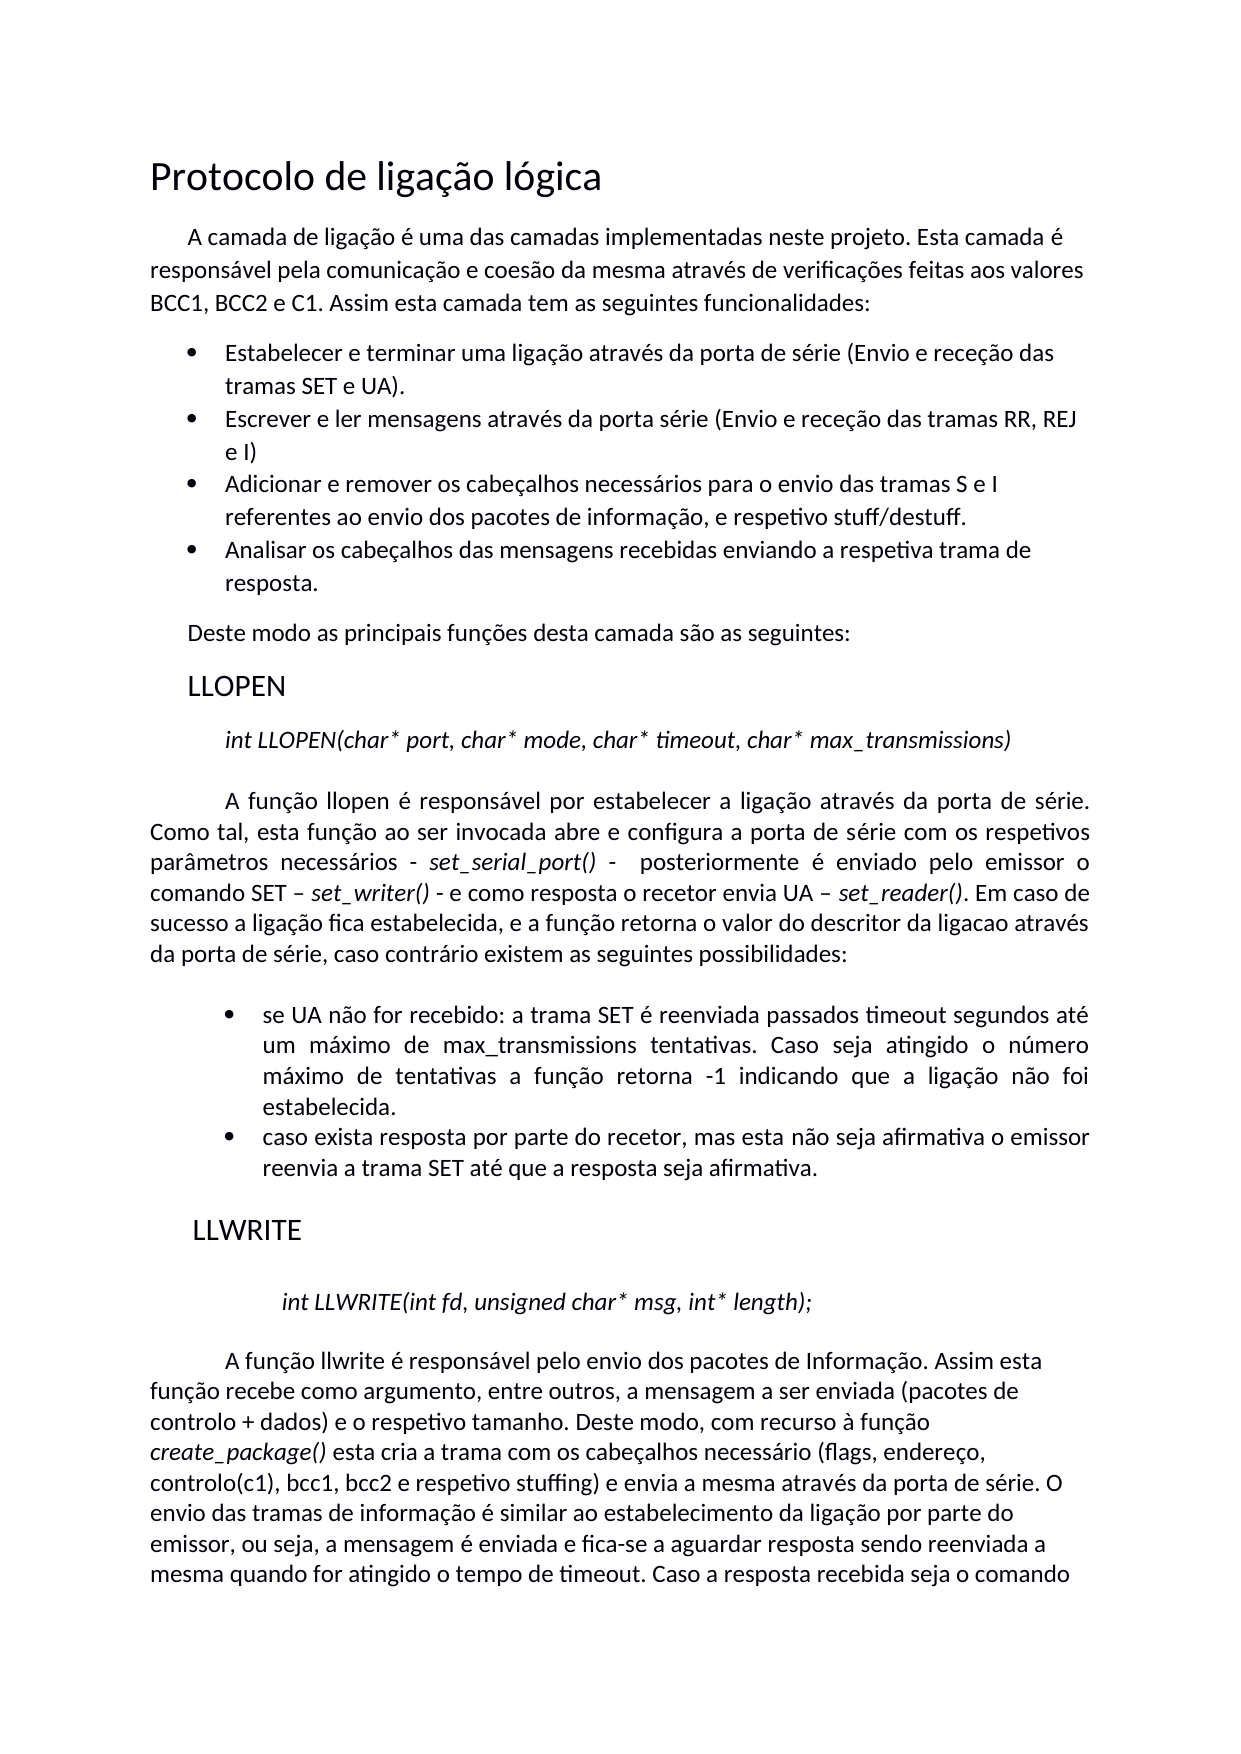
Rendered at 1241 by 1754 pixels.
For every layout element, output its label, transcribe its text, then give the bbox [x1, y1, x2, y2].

list Escrever e ler mensagens através da porta série (Envio e receção das tramas RR, REJ e I) [187, 403, 1090, 466]
text A função llopen é responsável por estabelecer a ligação através da porta de série. Como tal, esta função ao ser invocada abre e configura a porta de série com os respetivos parâmetros necessários - set_serial_port() - posteriormente é enviado pelo emissor o comando SET – set_writer() - e como resposta o recetor envia UA – set_reader(). Em caso de sucesso a ligação fica estabelecida, e a função retorna o valor do descritor da ligacao através da porta de série, caso contrário existem as seguintes possibilidades: [150, 785, 1090, 968]
text Deste modo as principais funções desta camada são as seguintes: [187, 617, 1090, 647]
list Estabelecer e terminar uma ligação através da porta de série (Envio e receção das tramas SET e UA). [187, 337, 1090, 400]
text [150, 1345, 1090, 1589]
text LLOPEN [187, 667, 1090, 705]
text Protocolo de ligação lógica [150, 150, 1090, 201]
list se UA não for recebido: a trama SET é reenviada passados timeout segundos até um máximo de max_transmissions tentativas. Caso seja atingido o número máximo de tentativas a função retorna -1 indicando que a ligação não foi estabelecida. [225, 999, 1090, 1121]
list Adicionar e remover os cabeçalhos necessários para o envio das tramas S e I referentes ao envio dos pacotes de informação, e respetivo stuff/destuff. [187, 469, 1090, 532]
text int LLWRITE(int fd, unsigned char* msg, int* length); [150, 1286, 1090, 1317]
list Analisar os cabeçalhos das mensagens recebidas enviando a respetiva trama de resposta. [187, 534, 1090, 598]
text LLWRITE [150, 1210, 1090, 1248]
text int LLOPEN(char* port, char* mode, char* timeout, char* max_transmissions) [150, 724, 1090, 755]
text A camada de ligação é uma das camadas implementadas neste projeto. Esta camada é responsável pela comunicação e coesão da mesma através de verificações feitas aos valores BCC1, BCC2 e C1. Assim esta camada tem as seguintes funcionalidades: [150, 222, 1090, 318]
list caso exista resposta por parte do recetor, mas esta não seja afirmativa o emissor reenvia a trama SET até que a resposta seja afirmativa. [225, 1121, 1090, 1182]
